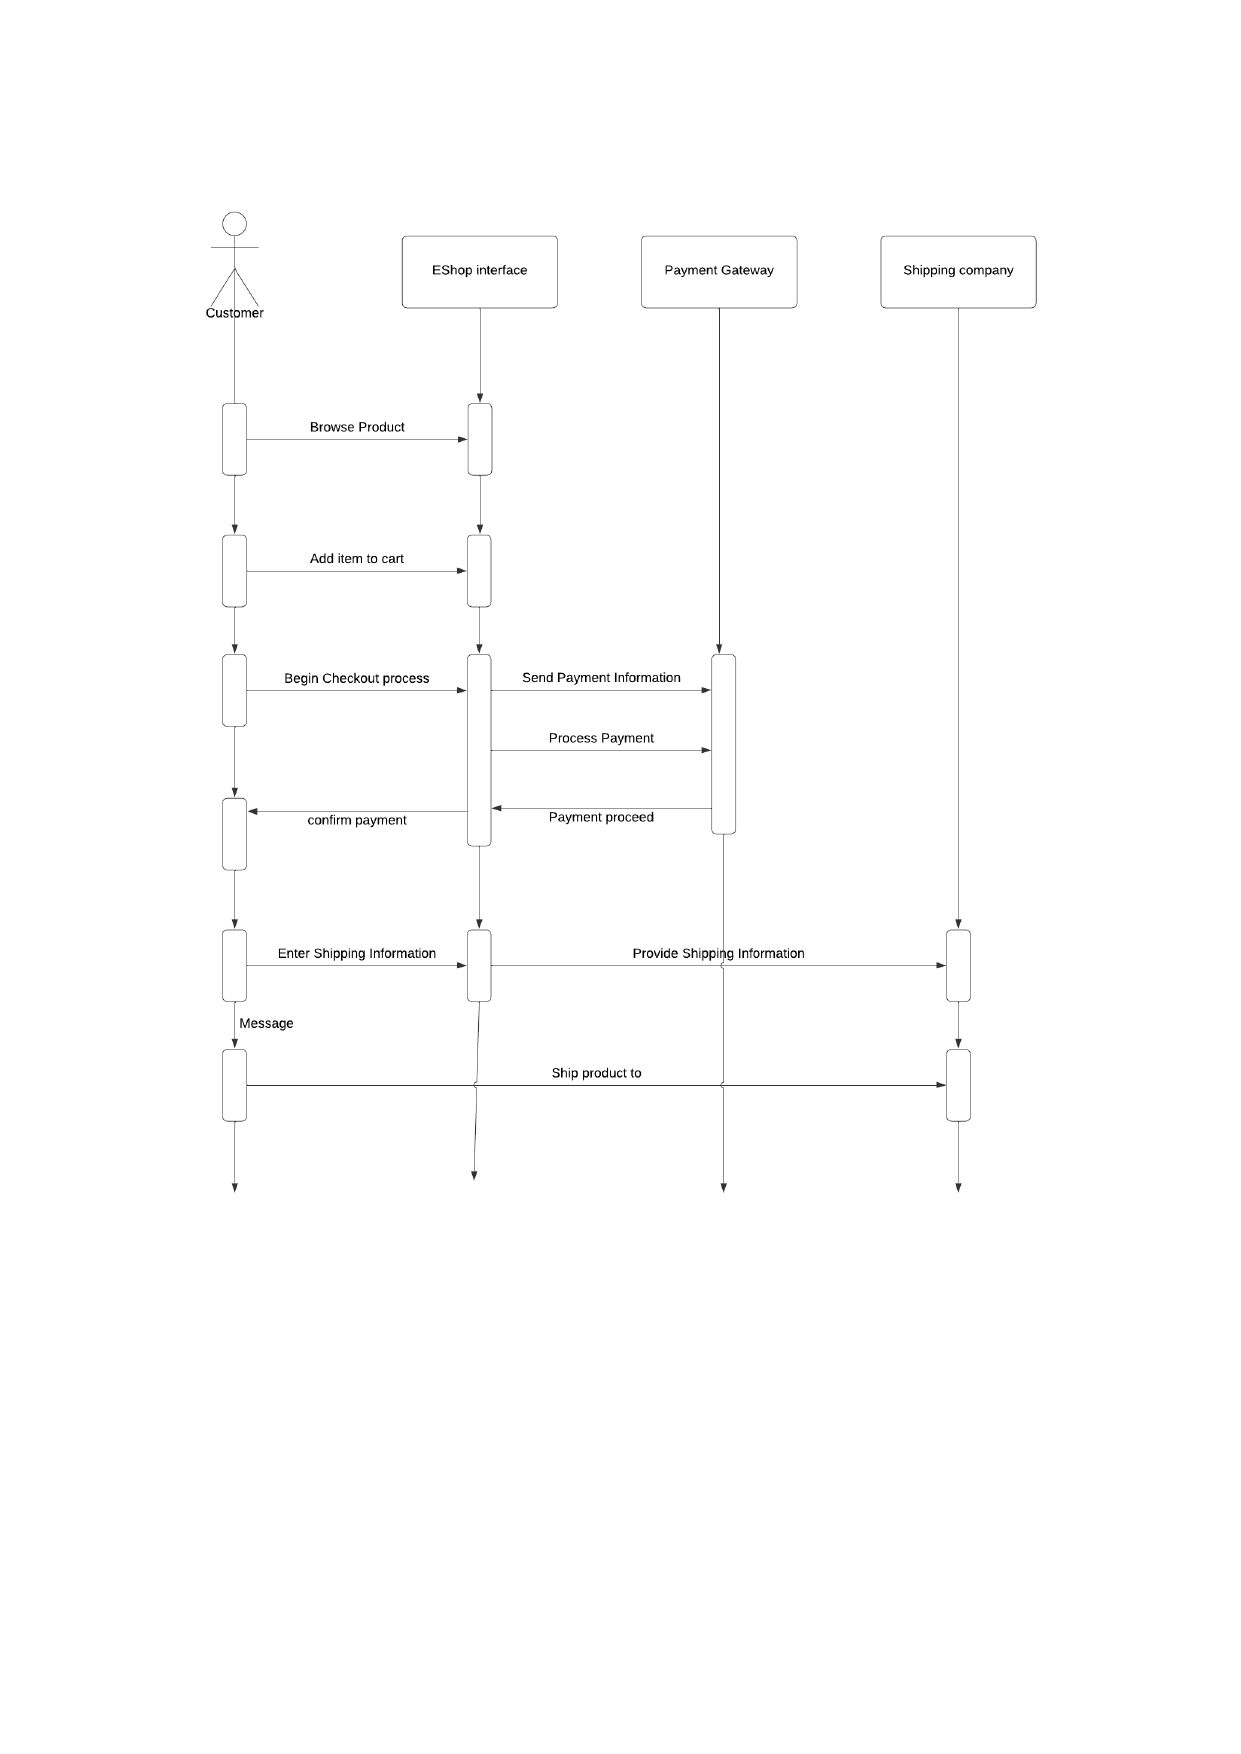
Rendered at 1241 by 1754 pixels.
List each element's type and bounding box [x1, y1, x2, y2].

picture [150, 150, 1091, 1256]
